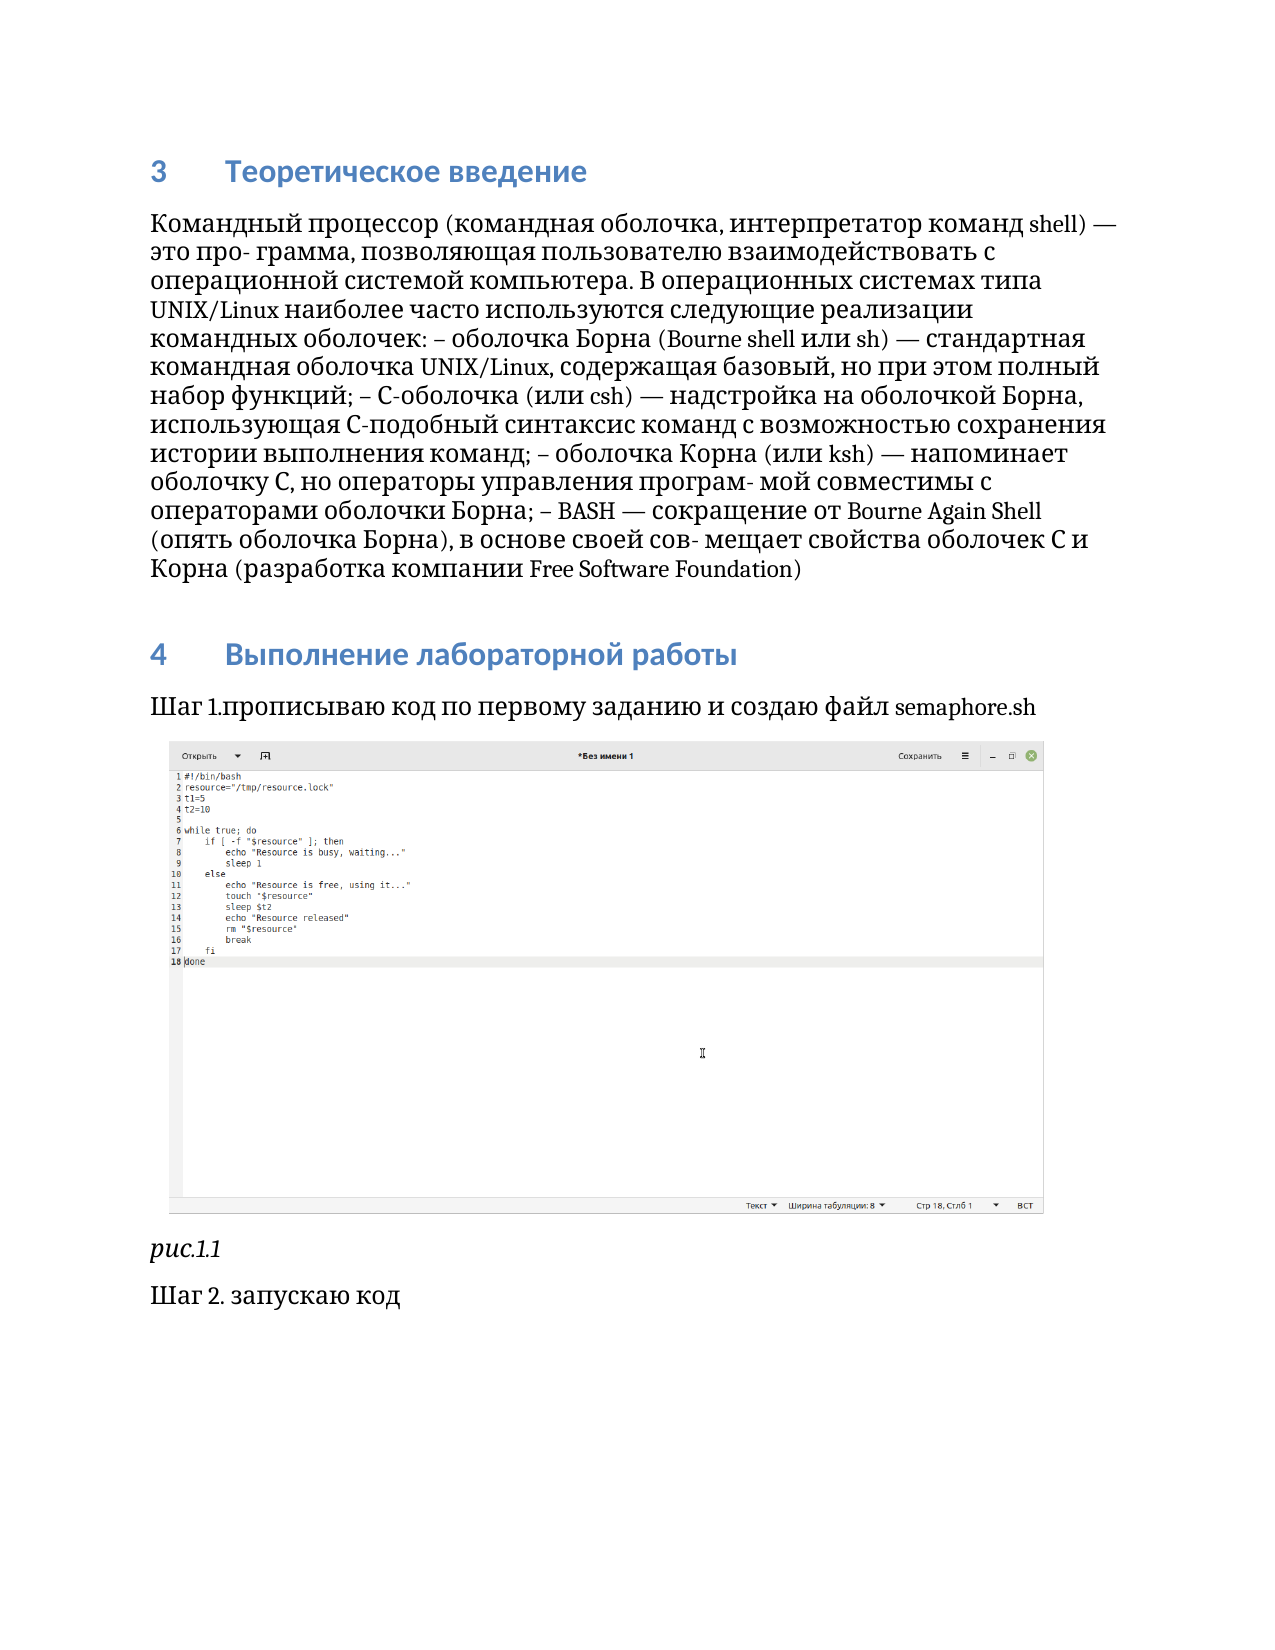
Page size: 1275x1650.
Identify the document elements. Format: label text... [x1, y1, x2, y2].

subtitle 4 Выполнение лабораторной работы [150, 633, 1125, 674]
text Командный процессор (командная оболочка, интерпретатор команд shell) — это про- грамма, позволяющая пользователю взаимодействовать с операционной системой компьютера. В операционных системах типа UNIX/Linux наиболее часто используются следующие реализации командных оболочек: – оболочка Борна (Bourne shell или sh) — стандартная командная оболочка UNIX/Linux, содержащая базовый, но при этом полный набор функций; – С-оболочка (или csh) — надстройка на оболочкой Борна, использующая С-подобный синтаксис команд с возможностью сохранения истории выполнения команд; – оболочка Корна (или ksh) — напоминает оболочку С, но операторы управления програм- мой совместимы с операторами оболочки Борна; – BASH — сокращение от Bourne Again Shell (опять оболочка Борна), в основе своей сов- мещает свойства оболочек С и Корна (разработка компании Free Software Foundation) [150, 209, 1125, 583]
subtitle 3 Теоретическое введение [150, 150, 1125, 191]
text Шаг 2. запускаю код [150, 1282, 1125, 1311]
text Шаг 1.прописываю код по первому заданию и создаю файл semaphore.sh [150, 693, 1125, 721]
picture [168, 740, 1044, 1214]
text рис.1.1 [150, 1234, 1125, 1263]
